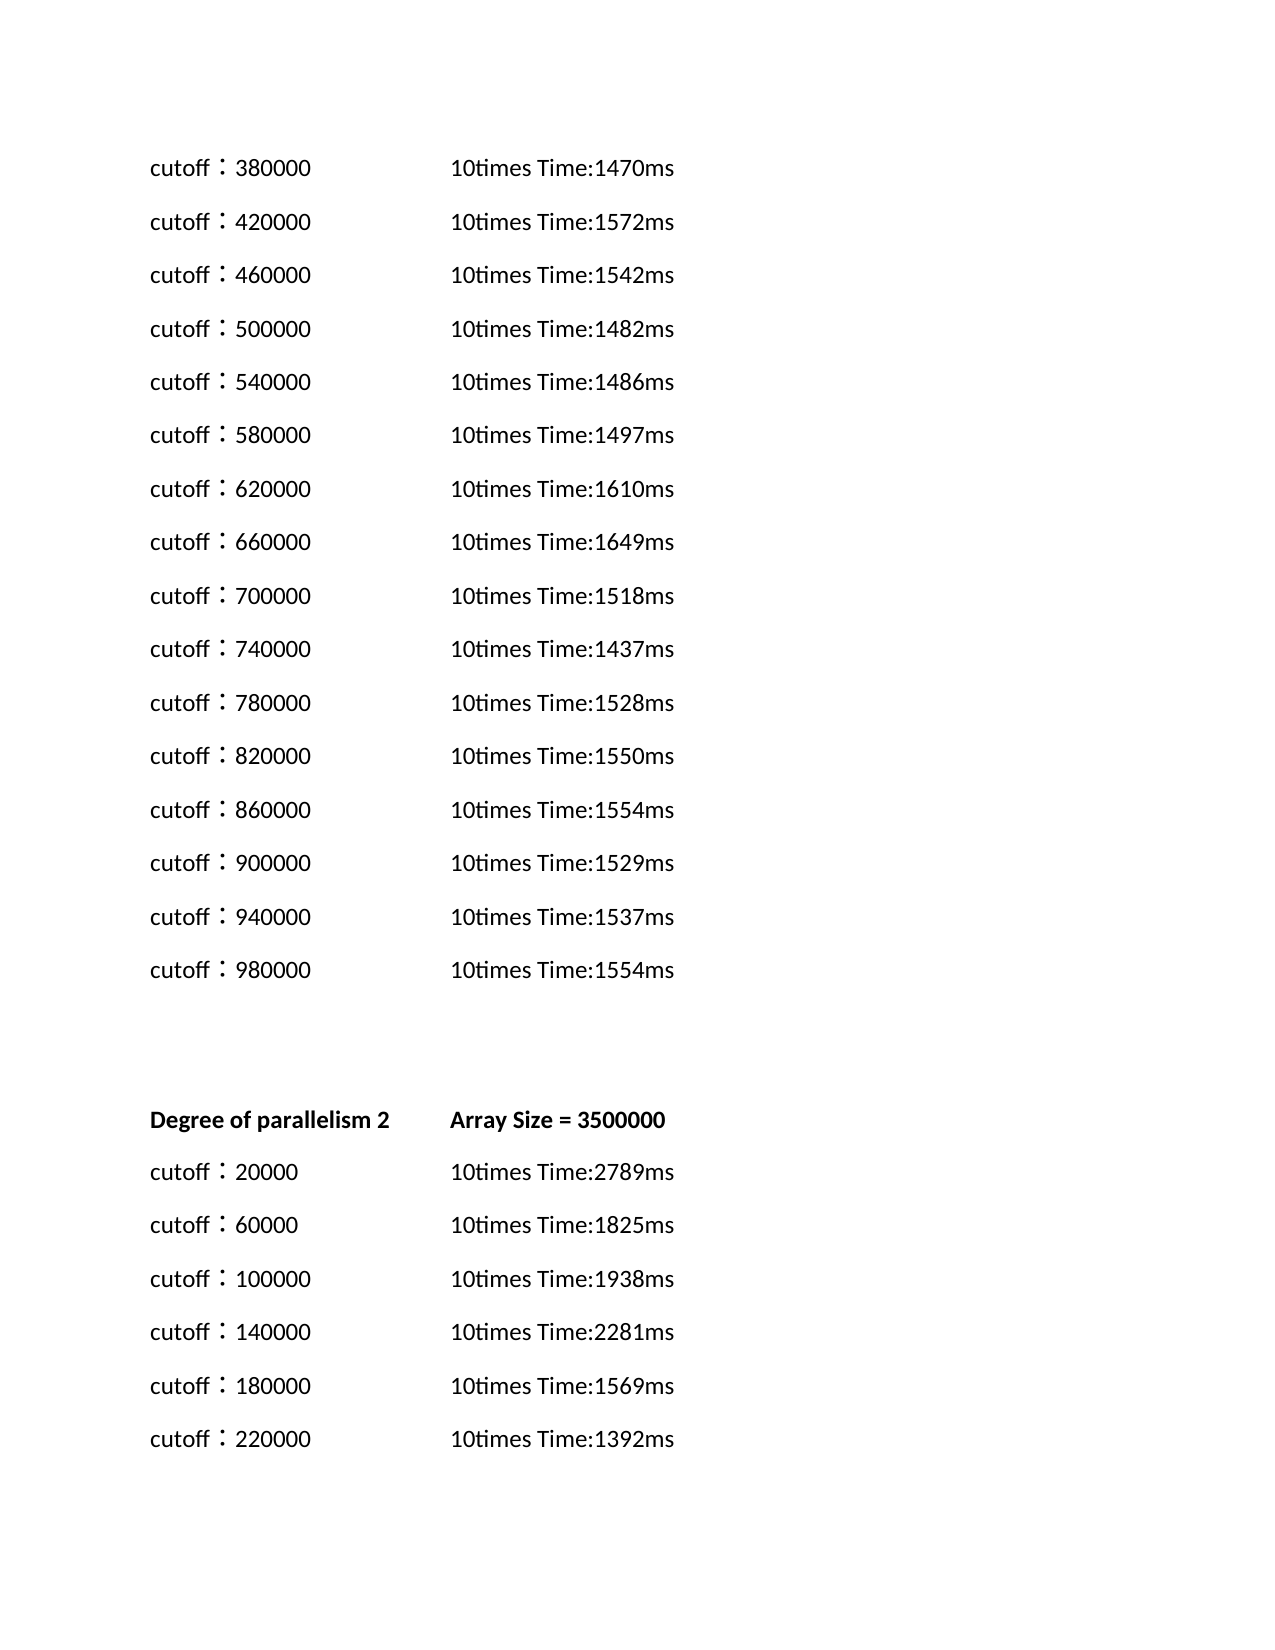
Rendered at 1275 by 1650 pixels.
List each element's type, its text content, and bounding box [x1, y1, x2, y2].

text cutoff：180000 10times Time:1569ms [150, 1367, 1125, 1402]
text cutoff：860000 10times Time:1554ms [150, 791, 1125, 825]
text cutoff：220000 10times Time:1392ms [150, 1421, 1125, 1455]
text Degree of parallelism 2 Array Size = 3500000 [150, 1104, 1125, 1135]
text cutoff：900000 10times Time:1529ms [150, 845, 1125, 879]
text cutoff：540000 10times Time:1486ms [150, 364, 1125, 398]
text cutoff：780000 10times Time:1528ms [150, 684, 1125, 718]
text cutoff：980000 10times Time:1554ms [150, 952, 1125, 986]
text cutoff：380000 10times Time:1470ms [150, 150, 1125, 184]
text cutoff：620000 10times Time:1610ms [150, 471, 1125, 505]
text cutoff：500000 10times Time:1482ms [150, 310, 1125, 344]
text cutoff：140000 10times Time:2281ms [150, 1314, 1125, 1348]
text cutoff：460000 10times Time:1542ms [150, 257, 1125, 291]
text cutoff：100000 10times Time:1938ms [150, 1261, 1125, 1295]
text cutoff：580000 10times Time:1497ms [150, 417, 1125, 451]
text cutoff：700000 10times Time:1518ms [150, 577, 1125, 612]
text cutoff：940000 10times Time:1537ms [150, 898, 1125, 932]
text cutoff：740000 10times Time:1437ms [150, 631, 1125, 665]
text cutoff：660000 10times Time:1649ms [150, 524, 1125, 558]
text cutoff：420000 10times Time:1572ms [150, 203, 1125, 237]
text cutoff：20000 10times Time:2789ms [150, 1154, 1125, 1188]
text cutoff：820000 10times Time:1550ms [150, 738, 1125, 772]
text cutoff：60000 10times Time:1825ms [150, 1207, 1125, 1241]
